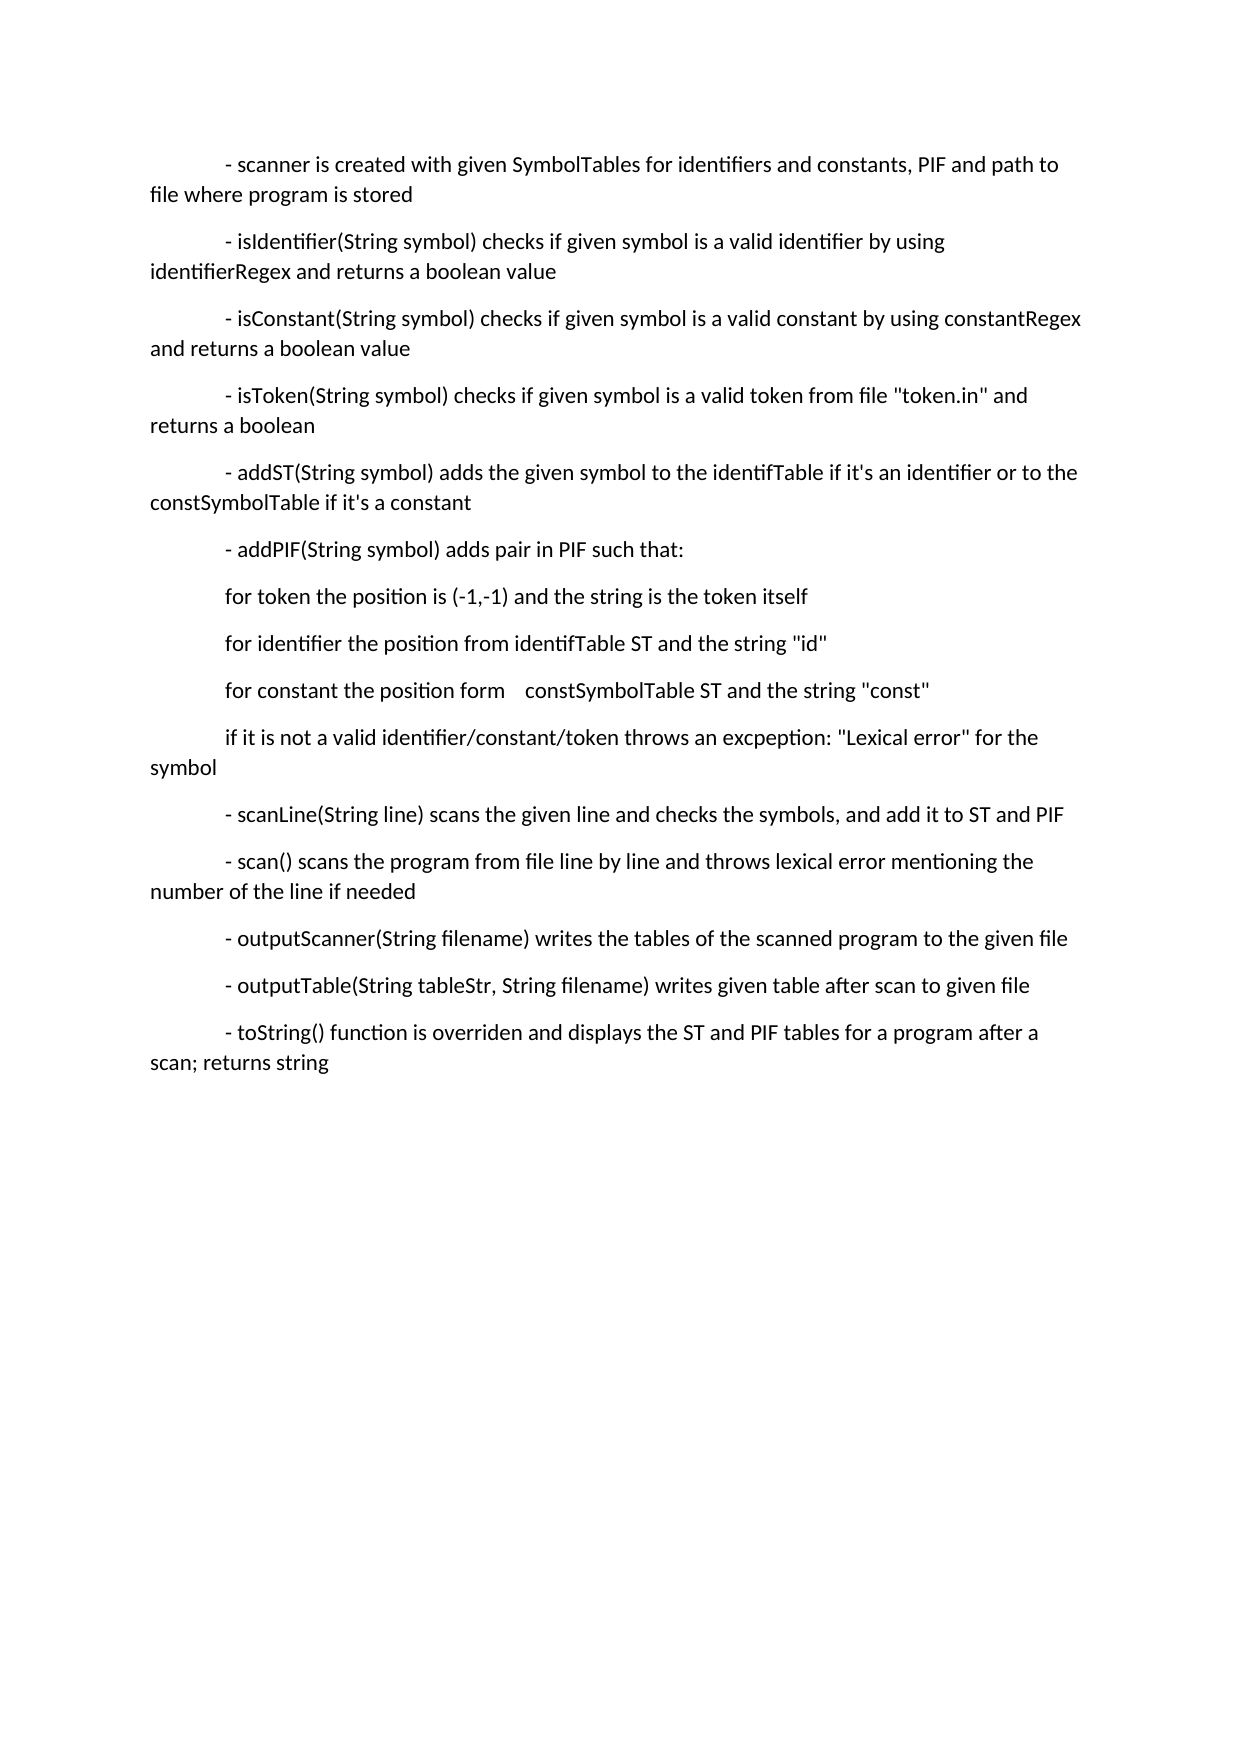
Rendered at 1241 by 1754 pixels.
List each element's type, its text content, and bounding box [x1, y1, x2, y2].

text for token the position is (-1,-1) and the string is the token itself [150, 582, 1090, 610]
text - toString() function is overriden and displays the ST and PIF tables for a program after a scan; returns string [150, 1018, 1090, 1076]
text if it is not a valid identifier/constant/token throws an excpeption: "Lexical error" for the symbol [150, 723, 1090, 781]
text - isIdentifier(String symbol) checks if given symbol is a valid identifier by using identifierRegex and returns a boolean value [150, 227, 1090, 285]
text - scanLine(String line) scans the given line and checks the symbols, and add it to ST and PIF [150, 800, 1090, 828]
text - outputTable(String tableStr, String filename) writes given table after scan to given file [150, 971, 1090, 999]
text - scan() scans the program from file line by line and throws lexical error mentioning the number of the line if needed [150, 847, 1090, 905]
text - addST(String symbol) adds the given symbol to the identifTable if it's an identifier or to the constSymbolTable if it's a constant [150, 458, 1090, 517]
text for constant the position form constSymbolTable ST and the string "const" [150, 676, 1090, 704]
text - addPIF(String symbol) adds pair in PIF such that: [150, 535, 1090, 563]
text - isConstant(String symbol) checks if given symbol is a valid constant by using constantRegex and returns a boolean value [150, 304, 1090, 362]
text for identifier the position from identifTable ST and the string "id" [150, 629, 1090, 657]
text - scanner is created with given SymbolTables for identifiers and constants, PIF and path to file where program is stored [150, 150, 1090, 208]
text - isToken(String symbol) checks if given symbol is a valid token from file "token.in" and returns a boolean [150, 381, 1090, 439]
text - outputScanner(String filename) writes the tables of the scanned program to the given file [150, 924, 1090, 952]
